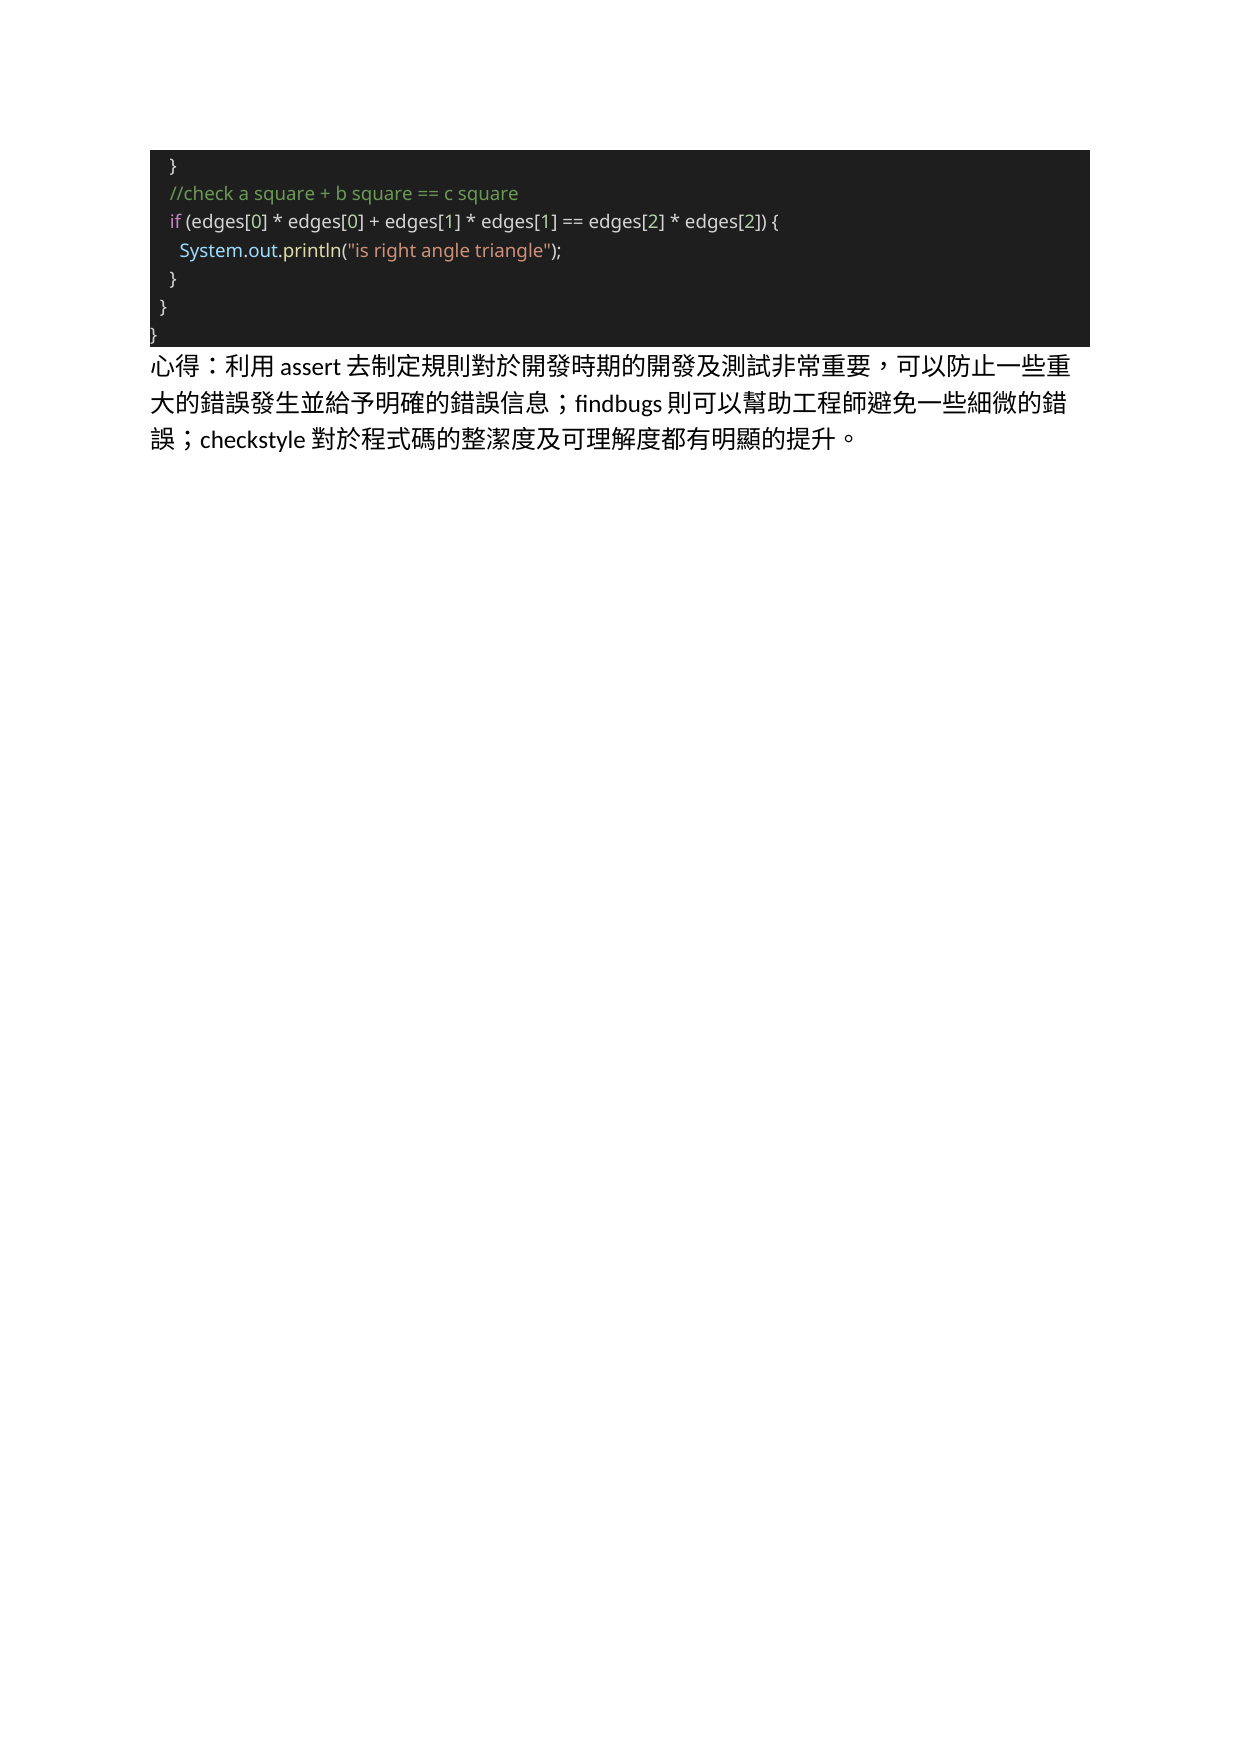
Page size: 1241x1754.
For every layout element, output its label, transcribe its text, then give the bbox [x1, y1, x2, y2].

text } [150, 291, 1090, 319]
text } [150, 319, 1090, 347]
text //check a square + b square == c square [150, 178, 1090, 206]
text } [150, 150, 1090, 178]
text System.out.println("is right angle triangle"); [150, 234, 1090, 262]
text } [150, 262, 1090, 291]
text if (edges[0] * edges[0] + edges[1] * edges[1] == edges[2] * edges[2]) { [150, 206, 1090, 234]
text 心得：利用assert去制定規則對於開發時期的開發及測試非常重要，可以防止一些重大的錯誤發生並給予明確的錯誤信息；findbugs則可以幫助工程師避免一些細微的錯誤；checkstyle對於程式碼的整潔度及可理解度都有明顯的提升。 [150, 347, 1090, 456]
